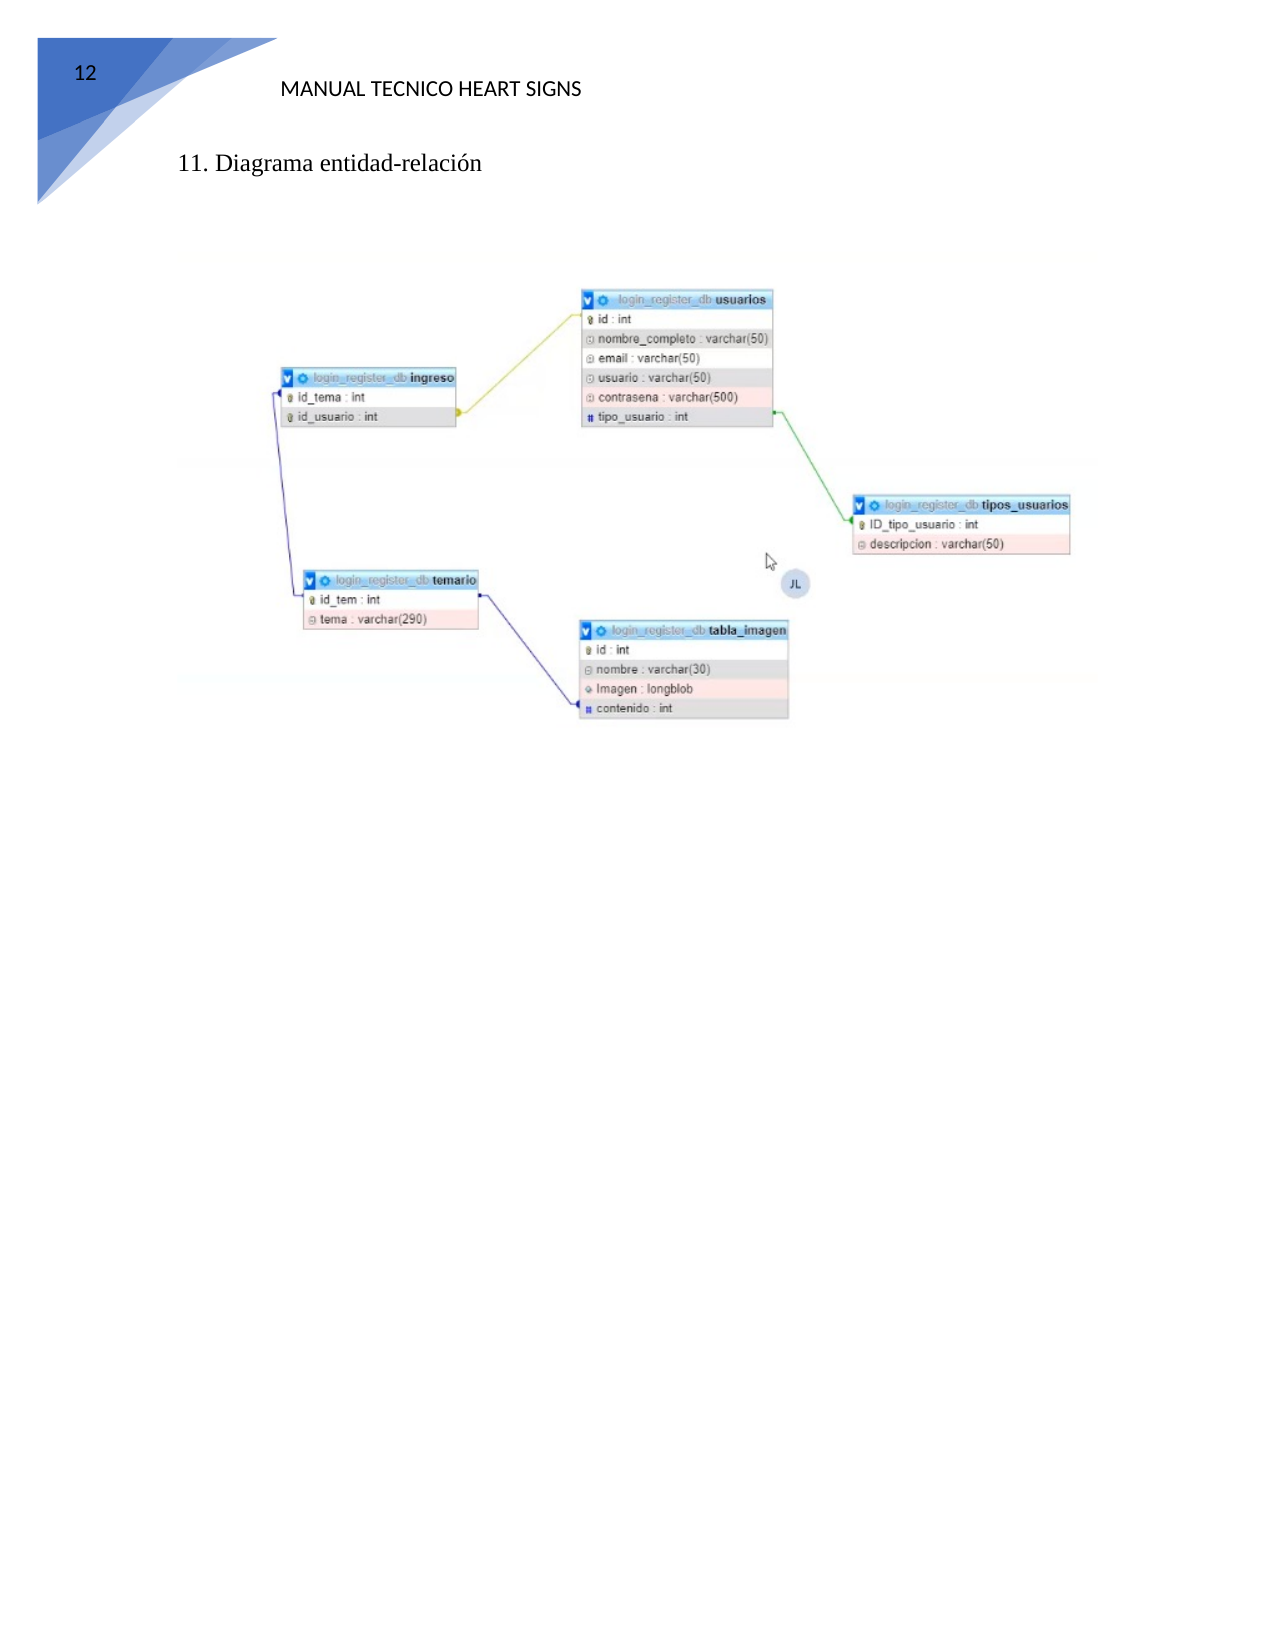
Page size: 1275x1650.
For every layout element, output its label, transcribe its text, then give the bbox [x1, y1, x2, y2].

picture [37, 37, 279, 206]
text 11. Diagrama entidad-relación [177, 148, 1098, 176]
picture [177, 247, 1098, 730]
